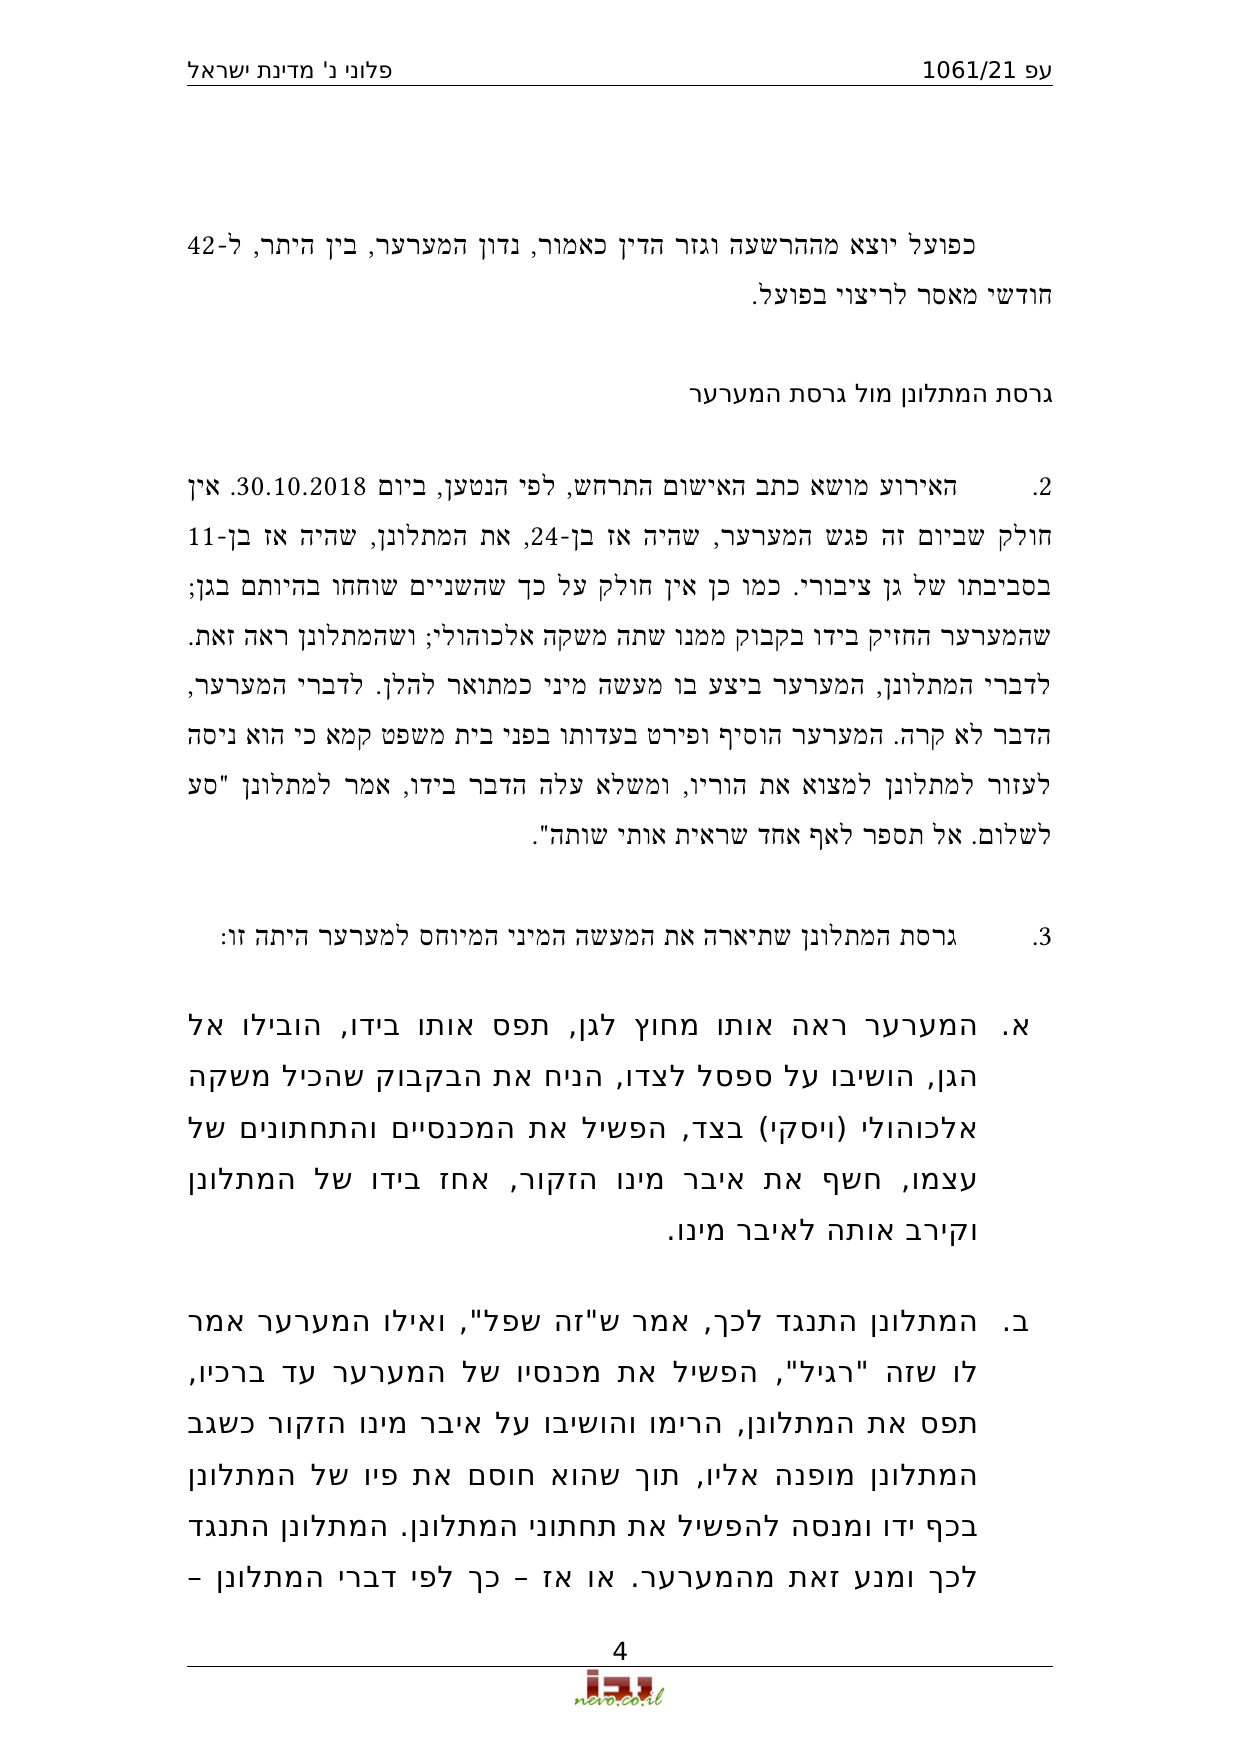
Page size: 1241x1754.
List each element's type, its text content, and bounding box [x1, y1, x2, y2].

list גרסת המתלונן שתיארה את המעשה המיני המיוחס למערער היתה זו: [187, 919, 1053, 952]
text גרסת המתלונן מול גרסת המערער [187, 379, 1053, 408]
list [187, 1304, 1016, 1594]
list האירוע מושא כתב האישום התרחש, לפי הנטען, ביום 30.10.2018. אין חולק שביום זה פגש המערער, שהיה אז בן-24, את המתלונן, שהיה אז בן-11 בסביבתו של גן ציבורי. כמו כן אין חולק על כך שהשניים שוחחו בהיותם בגן; שהמערער החזיק בידו בקבוק ממנו שתה משקה אלכוהולי; ושהמתלונן ראה זאת. לדברי המתלונן, המערער ביצע בו מעשה מיני כמתואר להלן. לדברי המערער, הדבר לא קרה. המערער הוסיף ופירט בעדותו בפני בית משפט קמא כי הוא ניסה לעזור למתלונן למצוא את הוריו, ומשלא עלה הדבר בידו, אמר למתלונן "סע לשלום. אל תספר לאף אחד שראית אותי שותה". [187, 469, 1053, 851]
picture [574, 1669, 666, 1707]
list כפועל יוצא מההרשעה וגזר הדין כאמור, נדון המערער, בין היתר, ל-42 חודשי מאסר לריצוי בפועל. [187, 228, 1053, 311]
list המערער ראה אותו מחוץ לגן, תפס אותו בידו, הובילו אל הגן, הושיבו על ספסל לצדו, הניח את הבקבוק שהכיל משקה אלכוהולי (ויסקי) בצד, הפשיל את המכנסיים והתחתונים של עצמו, חשף את איבר מינו הזקור, אחז בידו של המתלונן וקירב אותה לאיבר מינו. [187, 1008, 1016, 1247]
